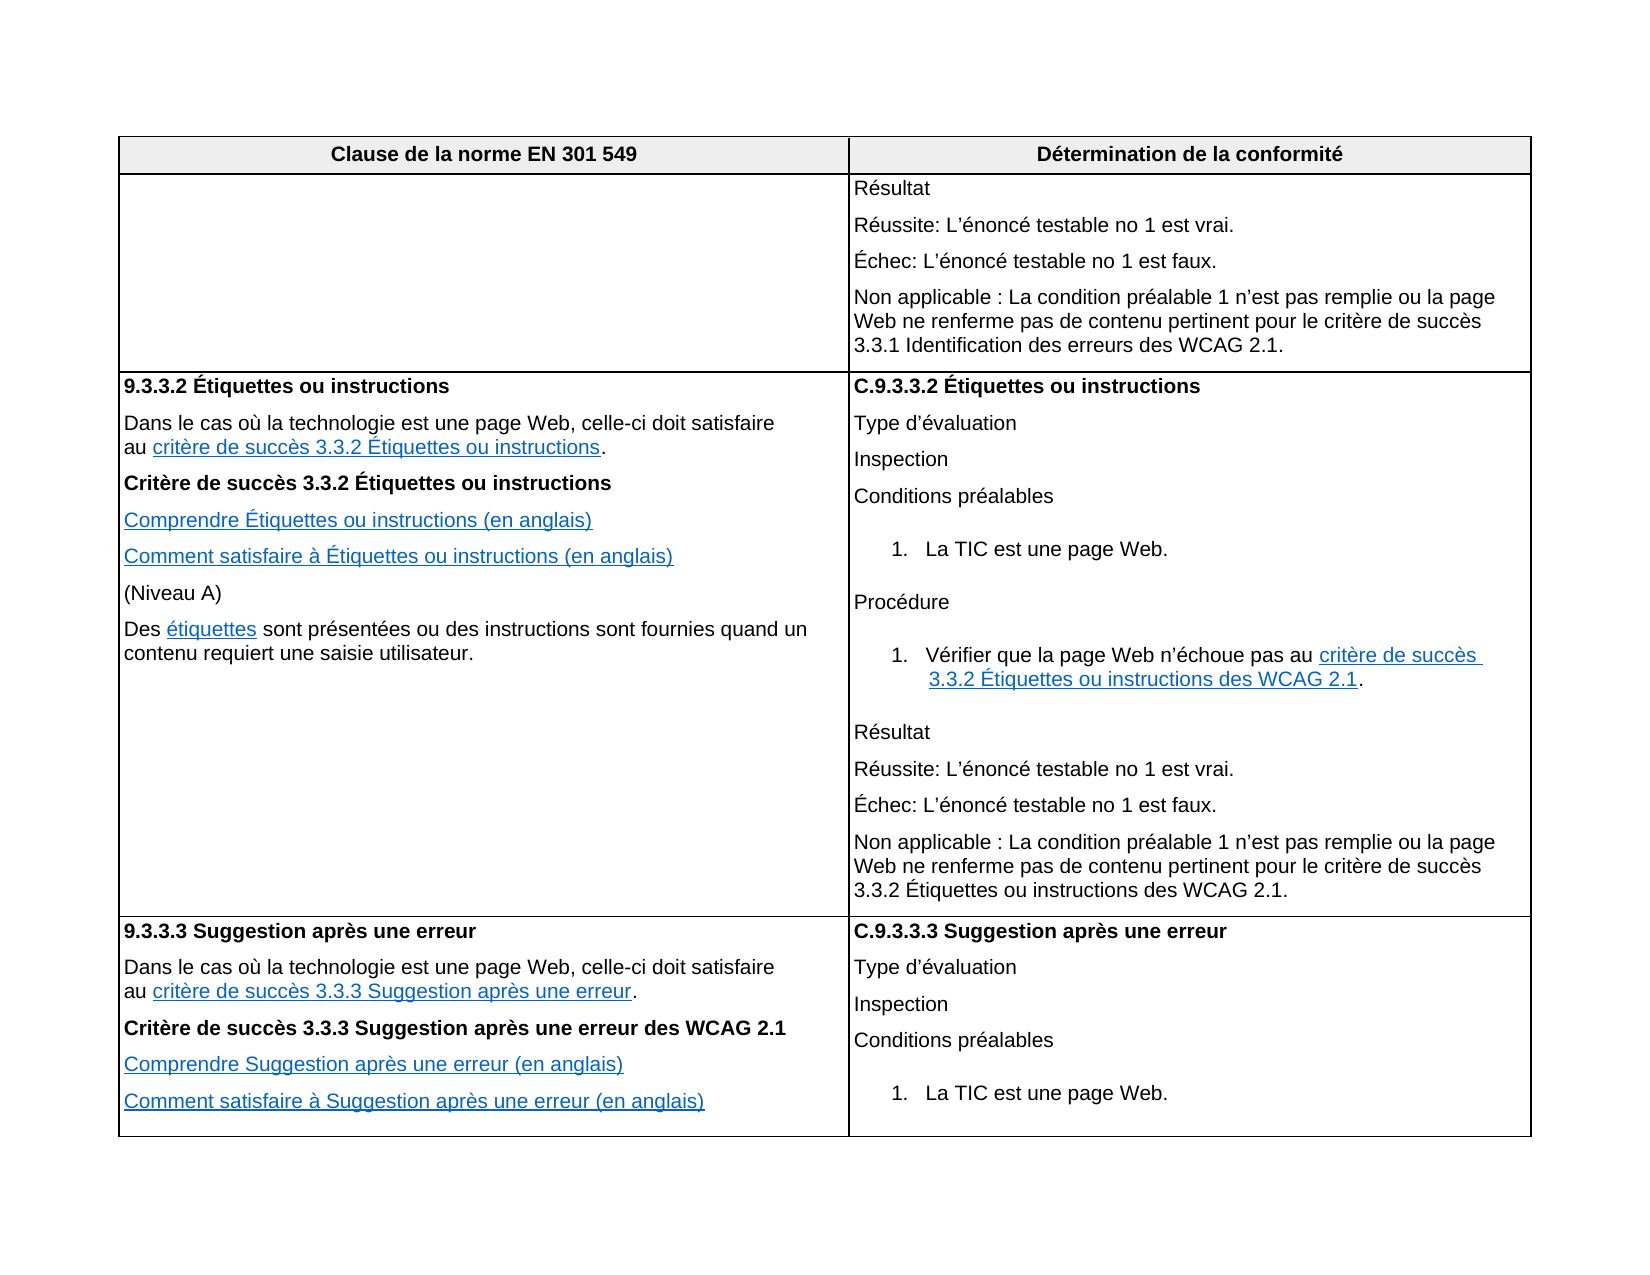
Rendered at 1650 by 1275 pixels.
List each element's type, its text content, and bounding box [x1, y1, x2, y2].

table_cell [850, 917, 1530, 1136]
table_header Clause de la norme EN 301 549 [120, 137, 849, 173]
table_cell C.9.3.3.2 Étiquettes ou instructions Type d’évaluation Inspection Conditions préalables La TIC est une page Web. Procédure Vérifier que la page Web n’échoue pas au critère de succès 3.3.2 Étiquettes ou instructions des WCAG 2.1. Résultat Réussite: L’énoncé testable no 1 est vrai. Échec: L’énoncé testable no 1 est faux. Non applicable : La condition préalable 1 n’est pas remplie ou la page Web ne renferme pas de contenu pertinent pour le critère de succès 3.3.2 Étiquettes ou instructions des WCAG 2.1. [850, 373, 1530, 916]
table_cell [850, 175, 1530, 371]
table_cell 9.3.3.2 Étiquettes ou instructions Dans le cas où la technologie est une page Web, celle-ci doit satisfaire au critère de succès 3.3.2 Étiquettes ou instructions. Critère de succès 3.3.2 Étiquettes ou instructions Comprendre Étiquettes ou instructions (en anglais) Comment satisfaire à Étiquettes ou instructions (en anglais) (Niveau A) Des étiquettes sont présentées ou des instructions sont fournies quand un contenu requiert une saisie utilisateur. [120, 373, 848, 916]
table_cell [120, 175, 848, 371]
table_header Détermination de la conformité [850, 137, 1530, 173]
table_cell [120, 917, 848, 1136]
